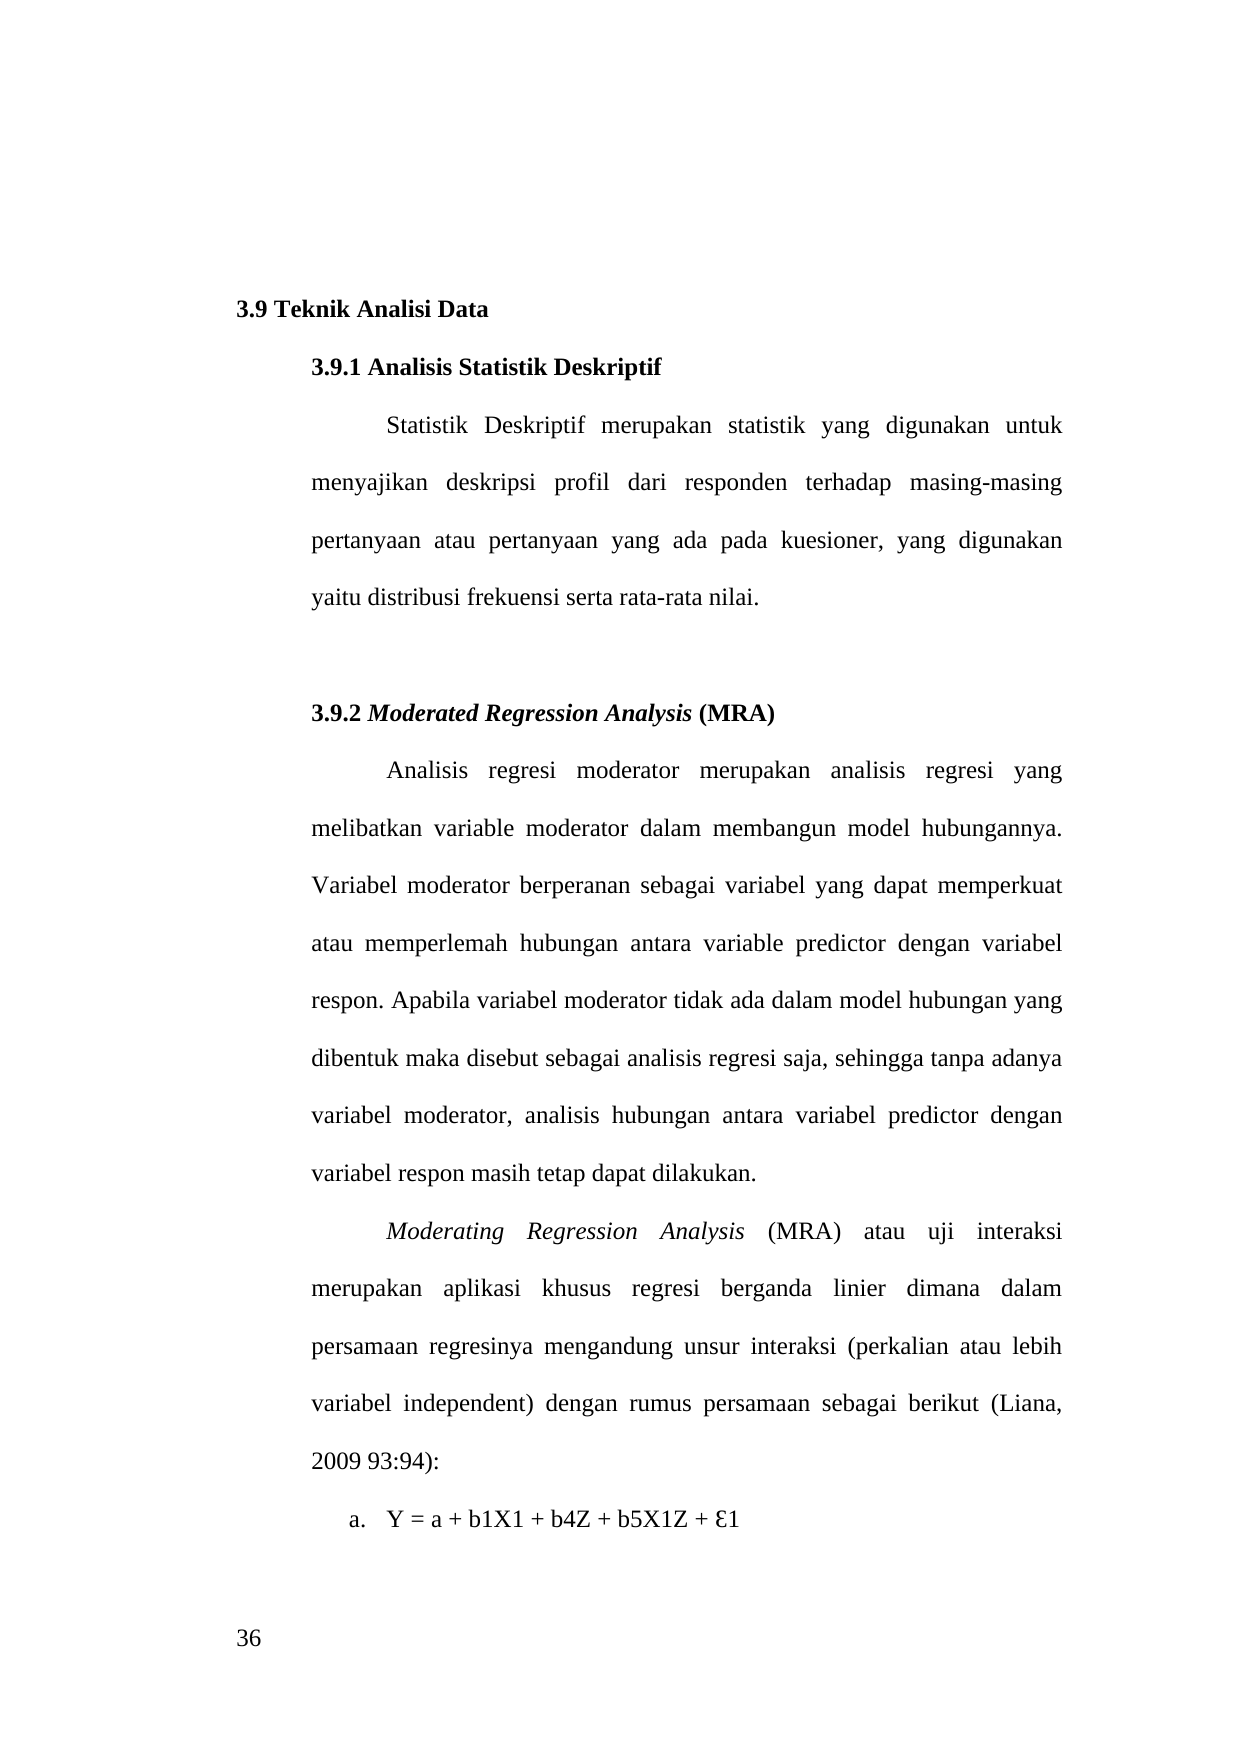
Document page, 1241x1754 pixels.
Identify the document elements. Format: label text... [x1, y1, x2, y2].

list Y = a + b1X1 + b4Z + b5X1Z + Ɛ1 [349, 1504, 1063, 1532]
text Analisis regresi moderator merupakan analisis regresi yang melibatkan variable moderator dalam membangun model hubungannya. Variabel moderator berperanan sebagai variabel yang dapat memperkuat atau memperlemah hubungan antara variable predictor dengan variabel respon. Apabila variabel moderator tidak ada dalam model hubungan yang dibentuk maka disebut sebagai analisis regresi saja, sehingga tanpa adanya variabel moderator, analisis hubungan antara variabel predictor dengan variabel respon masih tetap dapat dilakukan. [311, 756, 1063, 1187]
text Statistik Deskriptif merupakan statistik yang digunakan untuk menyajikan deskripsi profil dari responden terhadap masing-masing pertanyaan atau pertanyaan yang ada pada kuesioner, yang digunakan yaitu distribusi frekuensi serta rata-rata nilai. [311, 410, 1063, 611]
text 3.9.2 Moderated Regression Analysis (MRA) [311, 698, 1063, 727]
text Moderating Regression Analysis (MRA) atau uji interaksi merupakan aplikasi khusus regresi berganda linier dimana dalam persamaan regresinya mengandung unsur interaksi (perkalian atau lebih variabel independent) dengan rumus persamaan sebagai berikut (Liana, 2009 93:94): [311, 1216, 1063, 1475]
text 3.9.1 Analisis Statistik Deskriptif [311, 352, 1063, 381]
text 3.9 Teknik Analisi Data [236, 294, 1063, 323]
